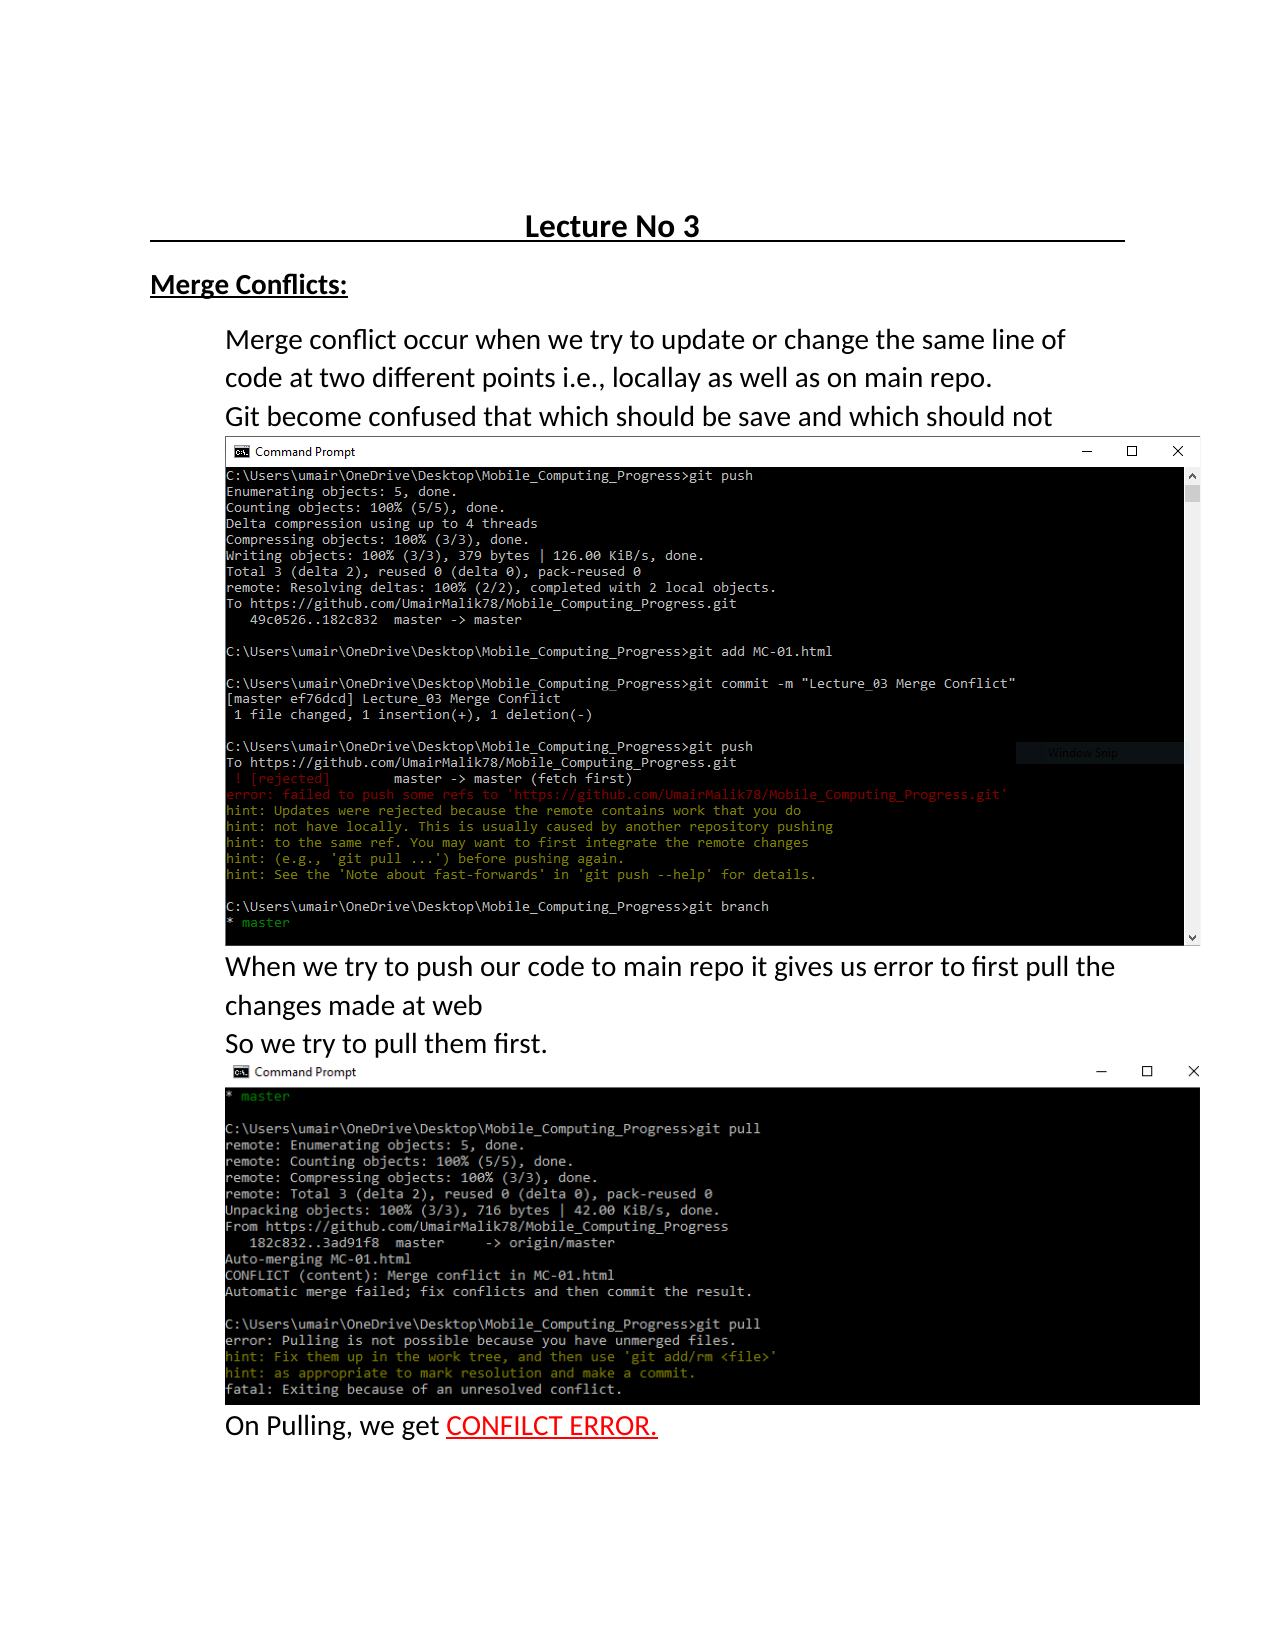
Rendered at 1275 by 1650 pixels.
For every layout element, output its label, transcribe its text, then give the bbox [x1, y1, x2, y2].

list On Pulling, we get CONFILCT ERROR. [225, 1407, 1125, 1443]
list When we try to push our code to main repo it gives us error to first pull the changes made at web So we try to pull them first. [225, 948, 1125, 1062]
picture [225, 436, 1200, 946]
text Merge Conflicts: [150, 266, 1125, 301]
picture [225, 1062, 1200, 1405]
text Lecture No 3 [150, 205, 1125, 240]
list Merge conflict occur when we try to update or change the same line of code at two different points i.e., locallay as well as on main repo. Git become confused that which should be save and which should not [225, 321, 1125, 433]
